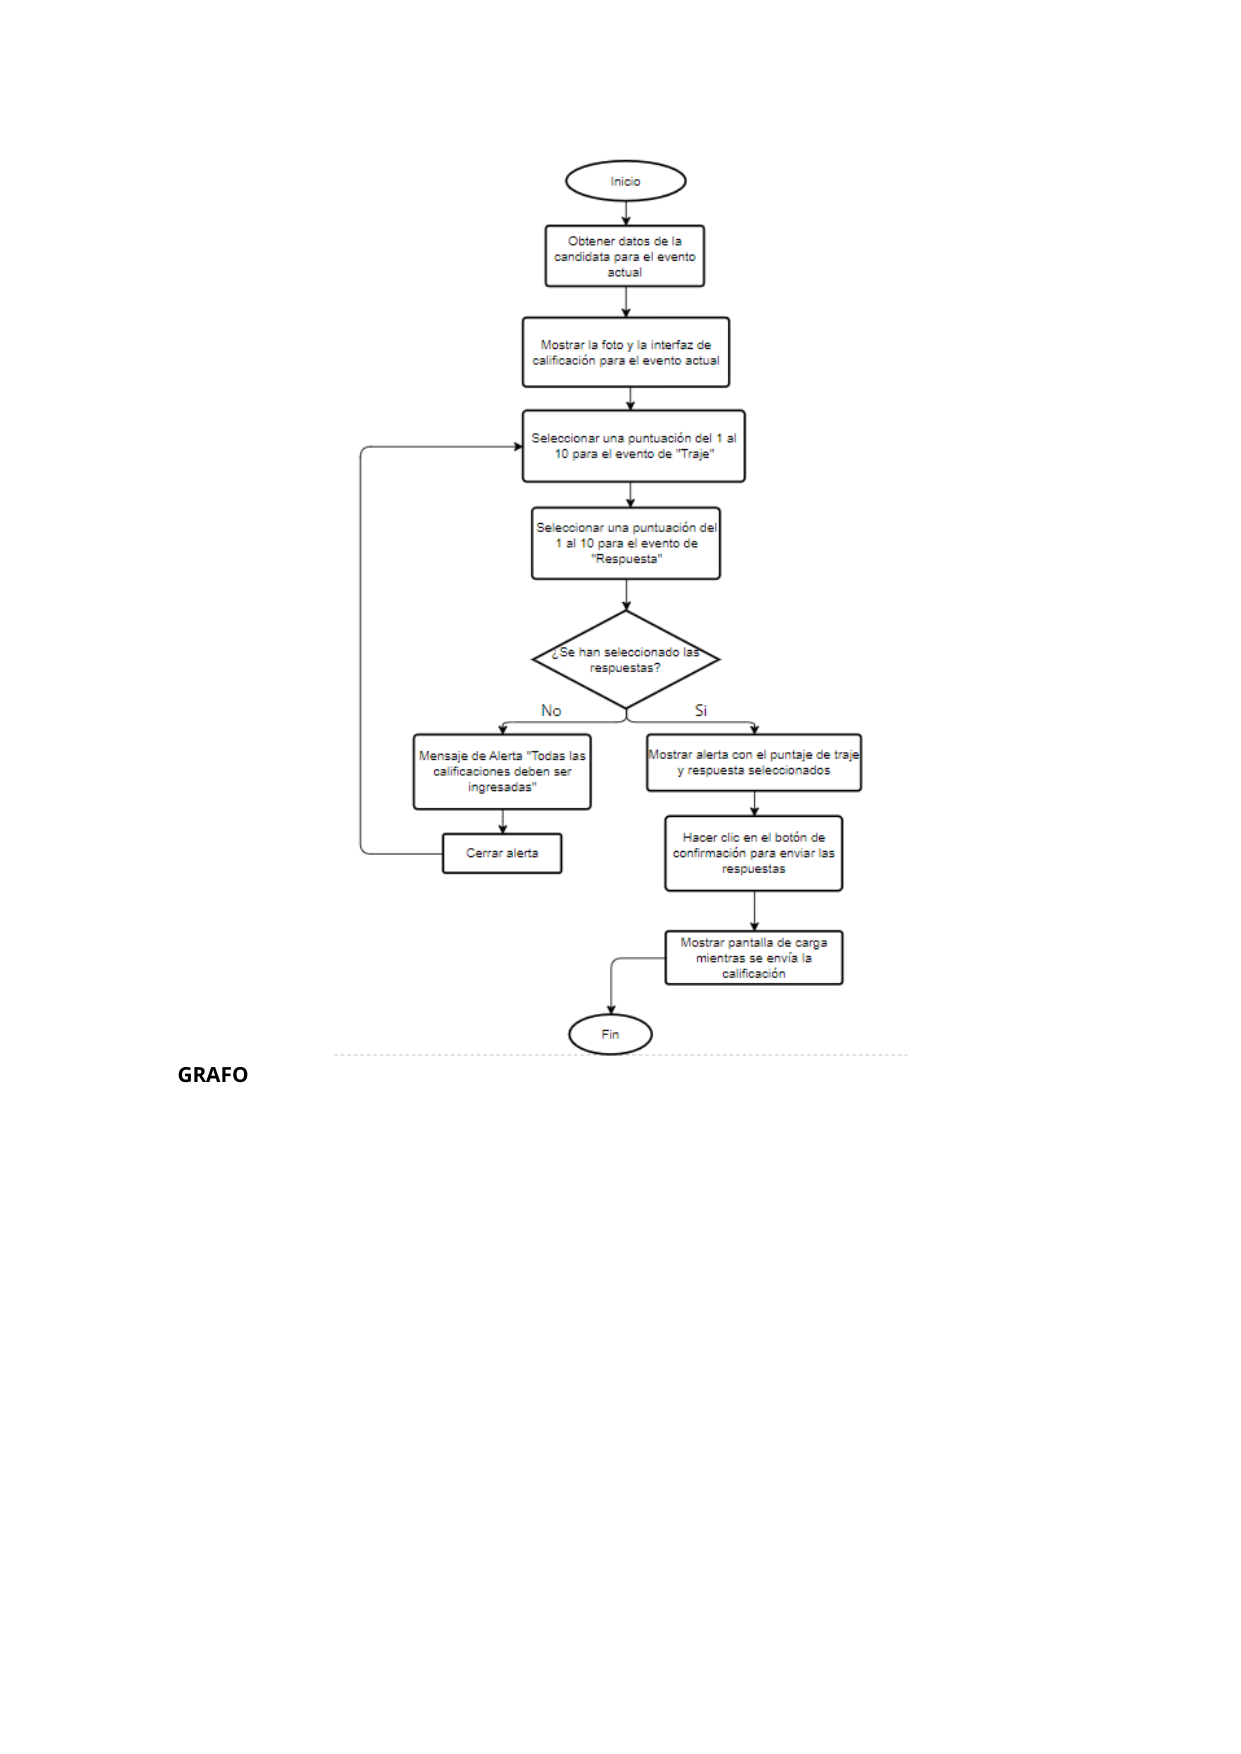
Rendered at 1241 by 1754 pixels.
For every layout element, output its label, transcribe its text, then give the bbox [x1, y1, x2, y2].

text GRAFO [177, 1061, 1063, 1089]
picture [333, 147, 907, 1061]
